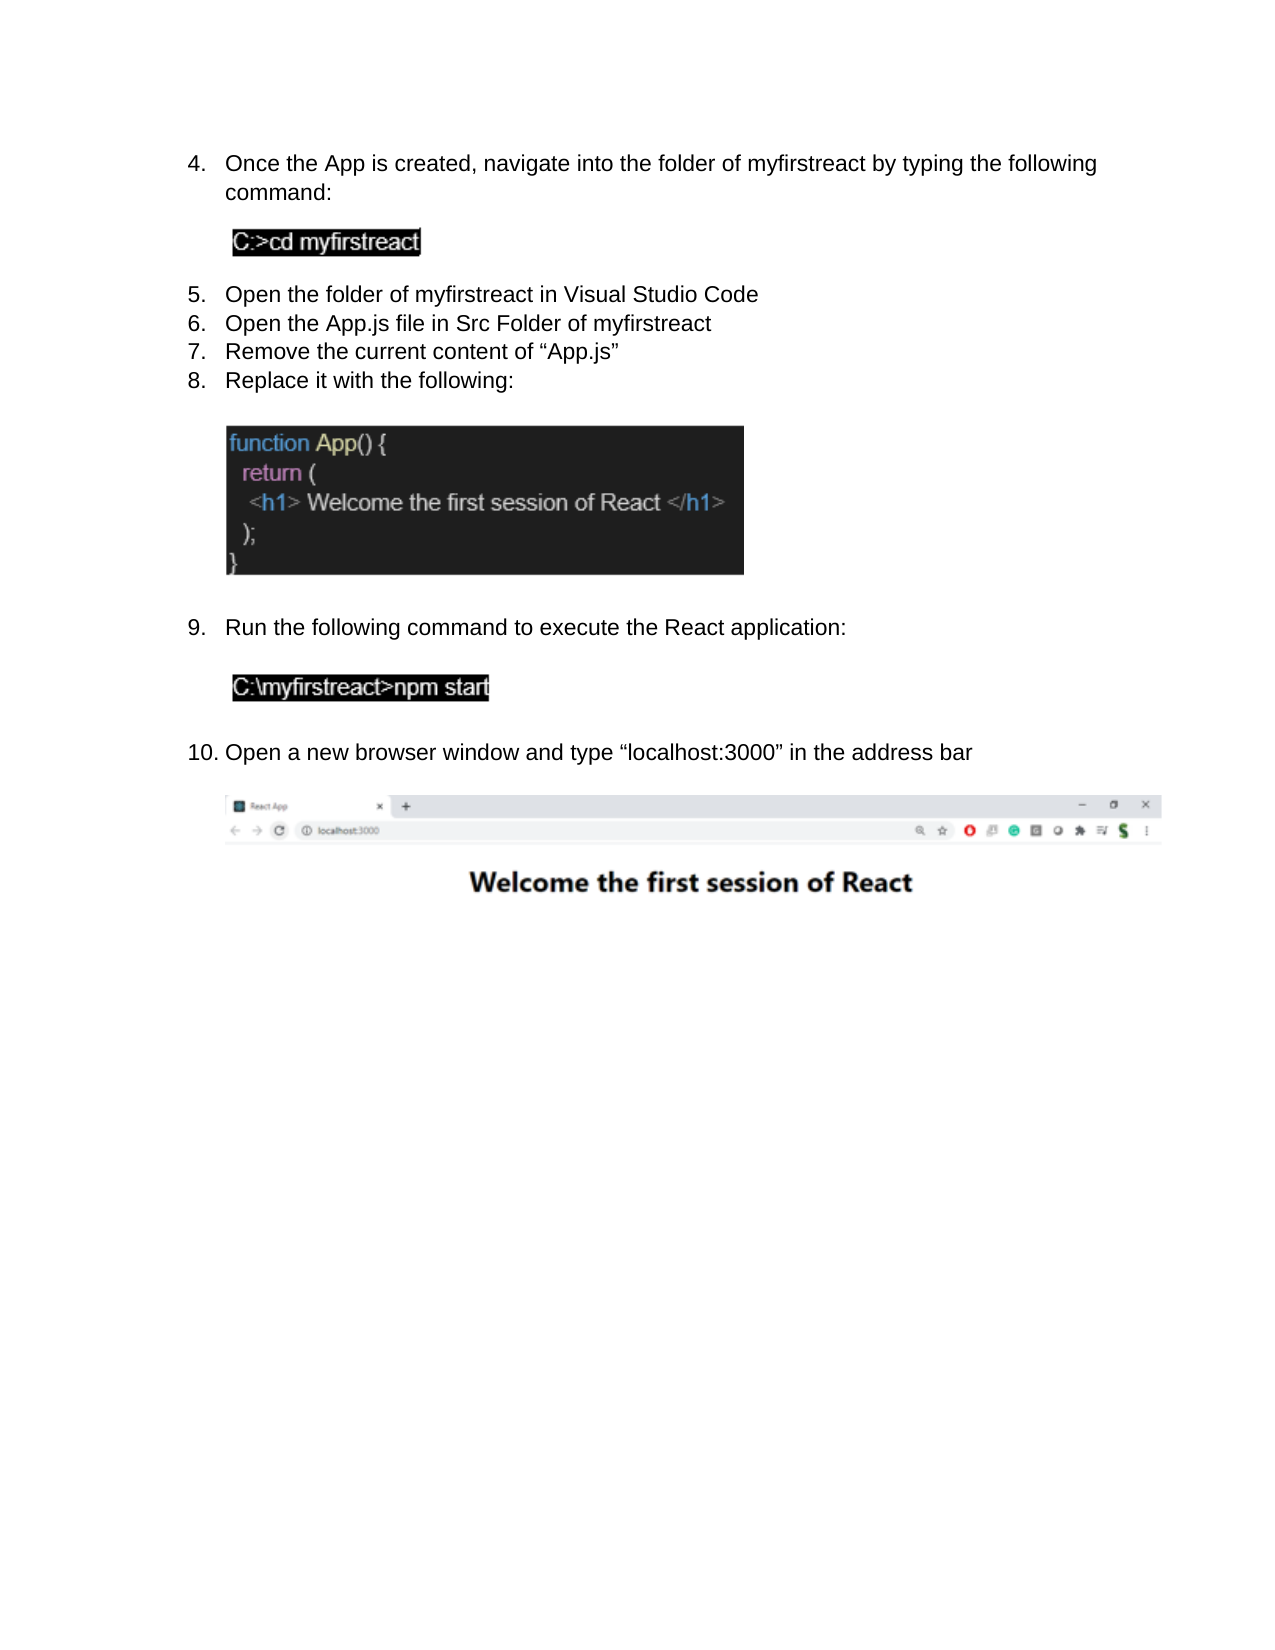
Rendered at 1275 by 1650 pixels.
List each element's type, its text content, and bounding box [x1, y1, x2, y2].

picture [225, 795, 1164, 1207]
picture [225, 423, 744, 583]
list Open the App.js file in Src Folder of myfirstreact [187, 310, 1125, 336]
picture [225, 670, 497, 708]
list Replace it with the following: [187, 367, 1125, 393]
list Remove the current content of “App.js” [187, 338, 1125, 365]
list Open the folder of myfirstreact in Visual Studio Code [187, 281, 1125, 308]
list Once the App is created, navigate into the folder of myfirstreact by typing the following command: [187, 150, 1125, 205]
picture [225, 223, 429, 263]
list Open a new browser window and type “localhost:3000” in the address bar [187, 739, 1125, 765]
list Run the following command to execute the React application: [187, 614, 1125, 640]
